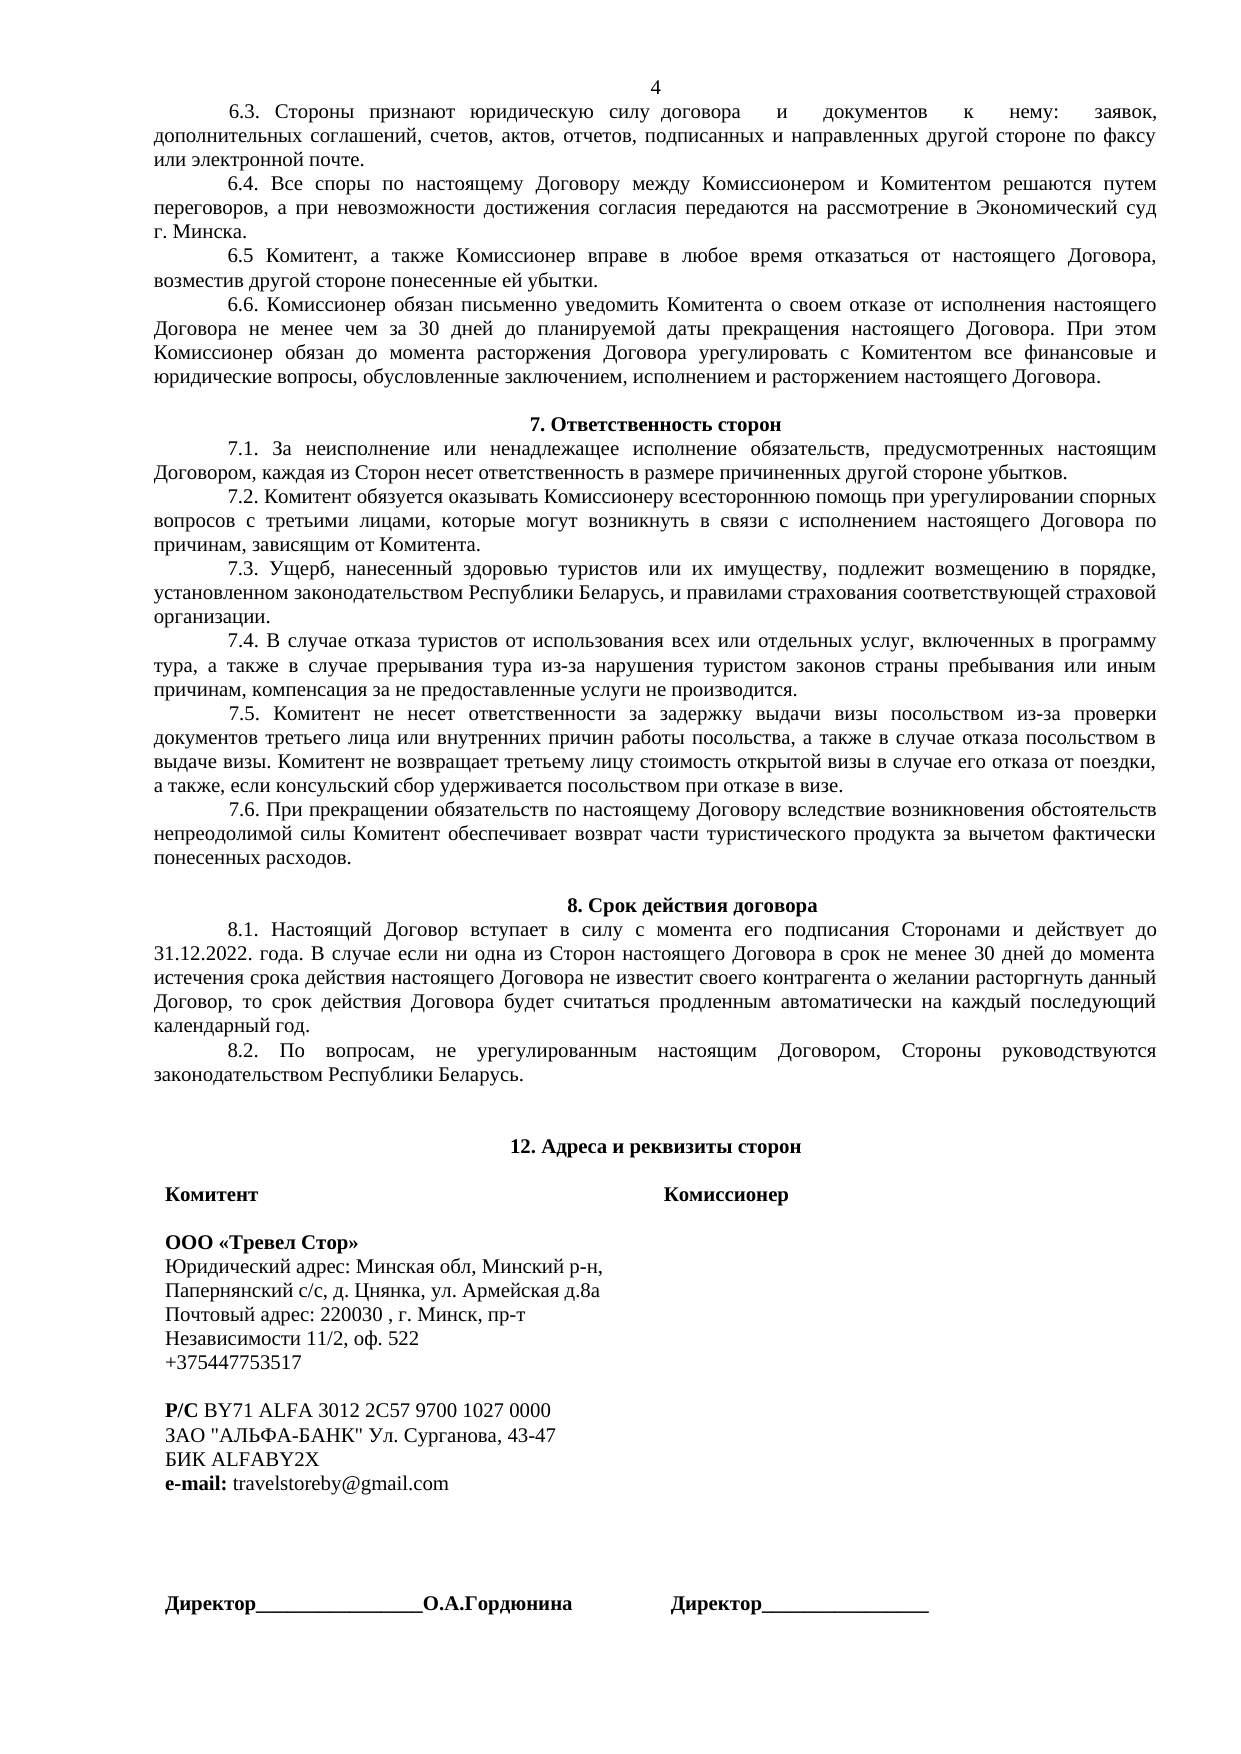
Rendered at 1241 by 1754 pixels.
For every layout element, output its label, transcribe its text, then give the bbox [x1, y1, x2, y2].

text 7. Ответственность сторон [153, 412, 1157, 436]
text 6.4. Все споры по настоящему Договору между Комиссионером и Комитентом решаются путем переговоров, а при невозможности достижения согласия передаются на рассмотрение в Экономический суд г. Минска. [153, 171, 1157, 243]
text 7.4. В случае отказа туристов от использования всех или отдельных услуг, включенных в программу тура, а также в случае прерывания тура из-за нарушения туристом законов страны пребывания или иным причинам, компенсация за не предоставленные услуги не производится. [153, 628, 1157, 701]
text 7.2. Комитент обязуется оказывать Комиссионеру всестороннюю помощь при урегулировании спорных вопросов с третьими лицами, которые могут возникнуть в связи с исполнением настоящего Договора по причинам, зависящим от Комитента. [153, 484, 1157, 556]
text 12. Адреса и реквизиты сторон [153, 1134, 1157, 1158]
table_header Комитент [154, 1182, 652, 1206]
text 8.1. Настоящий Договор вступает в силу с момента его подписания Сторонами и действует до 31.12.2022. года. В случае если ни одна из Сторон настоящего Договора в срок не менее 30 дней до момента истечения срока действия настоящего Договора не известит своего контрагента о желании расторгнуть данный Договор, то срок действия Договора будет считаться продленным автоматически на каждый последующий календарный год. [153, 917, 1157, 1037]
text 7.3. Ущерб, нанесенный здоровью туристов или их имуществу, подлежит возмещению в порядке, установленном законодательством Республики Беларусь, и правилами страхования соответствующей страховой организации. [153, 556, 1157, 628]
text 8.2. По вопросам, не урегулированным настоящим Договором, Стороны руководствуются законодательством Республики Беларусь. [153, 1037, 1157, 1086]
text 8. Срок действия договора [153, 893, 1157, 917]
text 6.5 Комитент, а также Комиссионер вправе в любое время отказаться от настоящего Договора, возместив другой стороне понесенные ей убытки. [153, 243, 1157, 292]
table_header Директор________________ [659, 1230, 1152, 1615]
text 6.6. Комиссионер обязан письменно уведомить Комитента о своем отказе от исполнения настоящего Договора не менее чем за 30 дней до планируемой даты прекращения настоящего Договора. При этом Комиссионер обязан до момента расторжения Договора урегулировать с Комитентом все финансовые и юридические вопросы, обусловленные заключением, исполнением и расторжением настоящего Договора. [153, 292, 1157, 388]
text 7.5. Комитент не несет ответственности за задержку выдачи визы посольством из-за проверки документов третьего лица или внутренних причин работы посольства, а также в случае отказа посольством в выдаче визы. Комитент не возвращает третьему лицу стоимость открытой визы в случае его отказа от поездки, а также, если консульский сбор удерживается посольством при отказе в визе. [153, 701, 1157, 797]
text 7.1. За неисполнение или ненадлежащее исполнение обязательств, предусмотренных настоящим Договором, каждая из Сторон несет ответственность в размере причиненных другой стороне убытков. [153, 436, 1157, 484]
table_header Комиссионер [652, 1182, 1152, 1206]
text 6.3. Стороны признают юридическую силу договора и документов к нему: заявок, дополнительных соглашений, счетов, актов, отчетов, подписанных и направленных другой стороне по факсу или электронной почте. [153, 99, 1157, 171]
table_header ООО «Тревел Стор» Юридический адрес: Минская обл, Минский р-н, Папернянский с/с, д. Цнянка, ул. Армейская д.8а Почтовый адрес: 220030 , г. Минск, пр-т Независимости 11/2, оф. 522 +375447753517 Р/С BY71 ALFA 3012 2C57 9700 1027 0000 ЗАО "АЛЬФА-БАНК" Ул. Сурганова, 43-47 БИК ALFABY2X e-mail: travelstoreby@gmail.com Директор________________О.А.Гордюнина [154, 1230, 659, 1615]
text 7.6. При прекращении обязательств по настоящему Договору вследствие возникновения обстоятельств непреодолимой силы Комитент обеспечивает возврат части туристического продукта за вычетом фактически понесенных расходов. [153, 797, 1157, 869]
